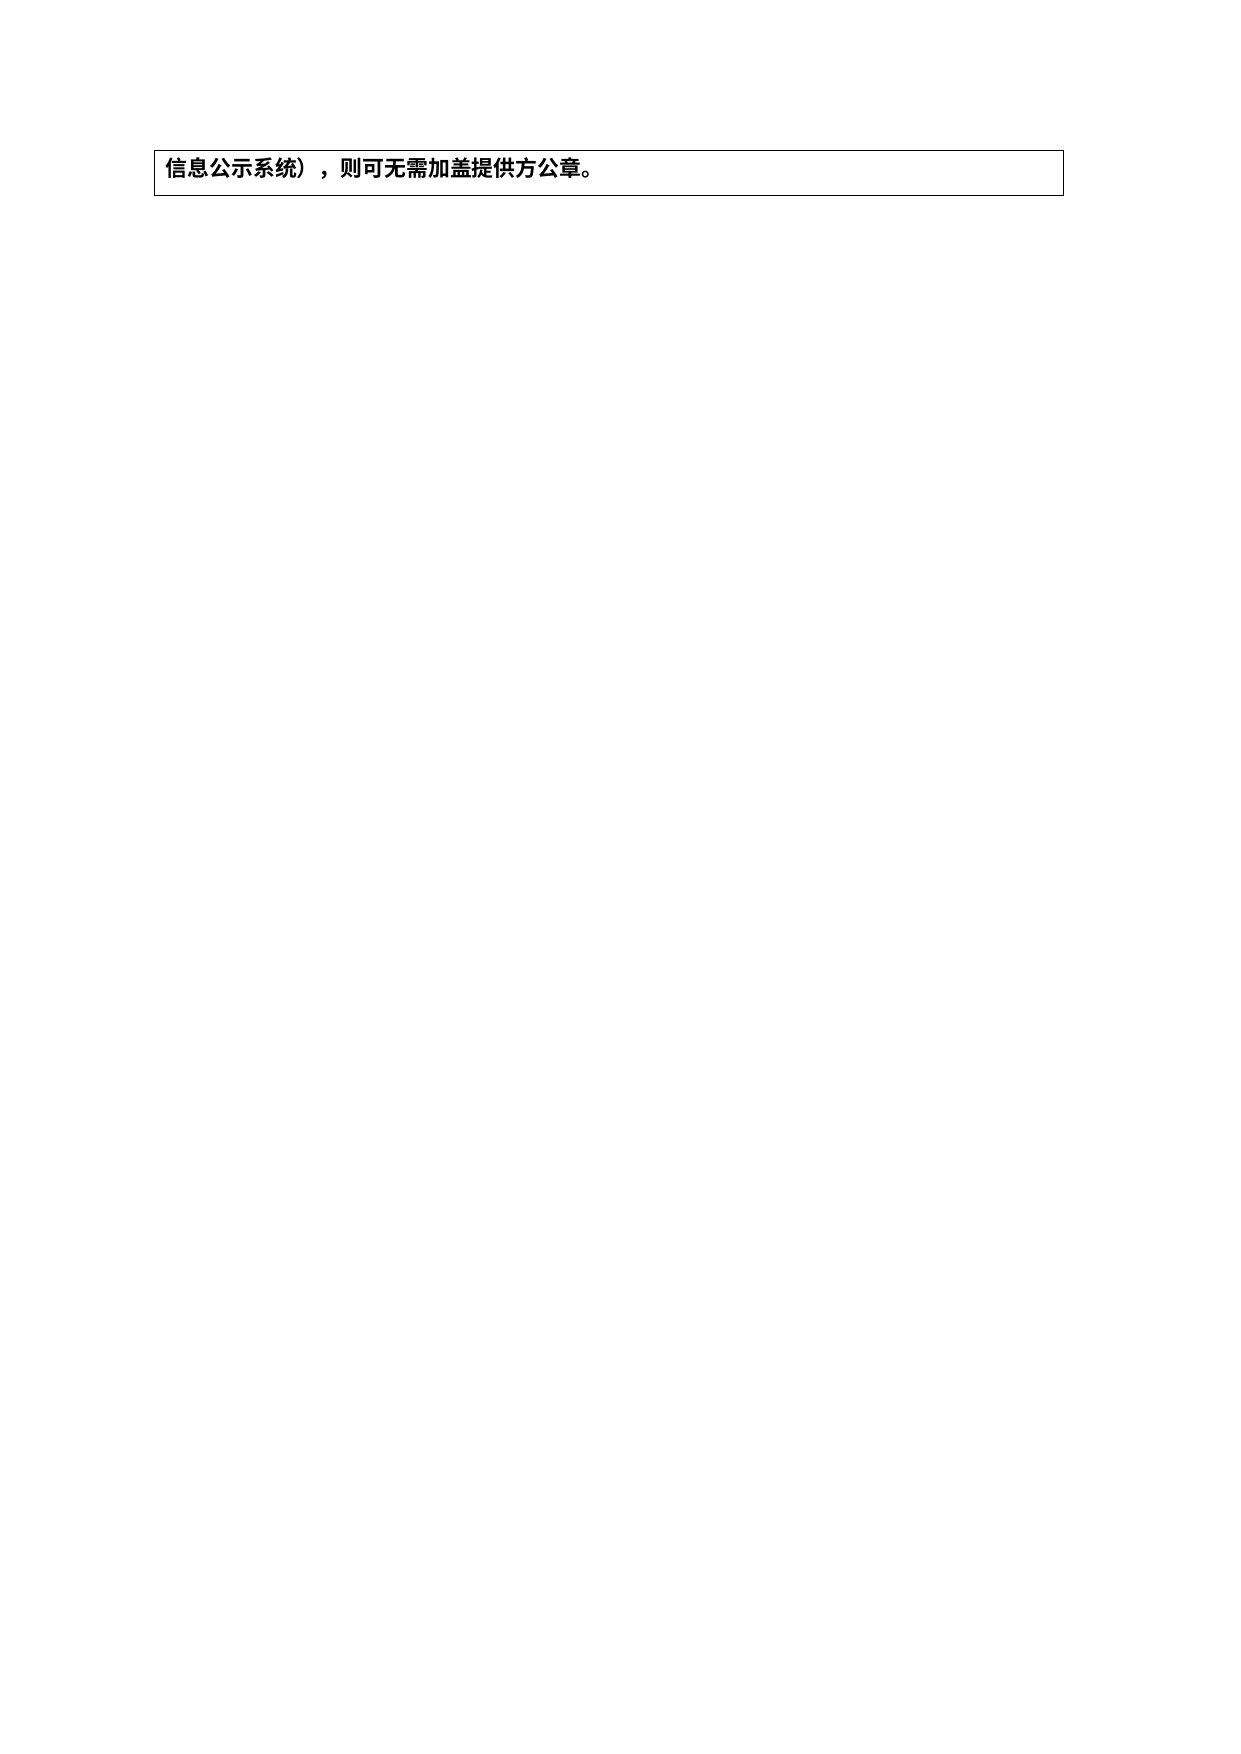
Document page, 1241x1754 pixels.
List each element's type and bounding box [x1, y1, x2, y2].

table_cell [155, 151, 1063, 195]
